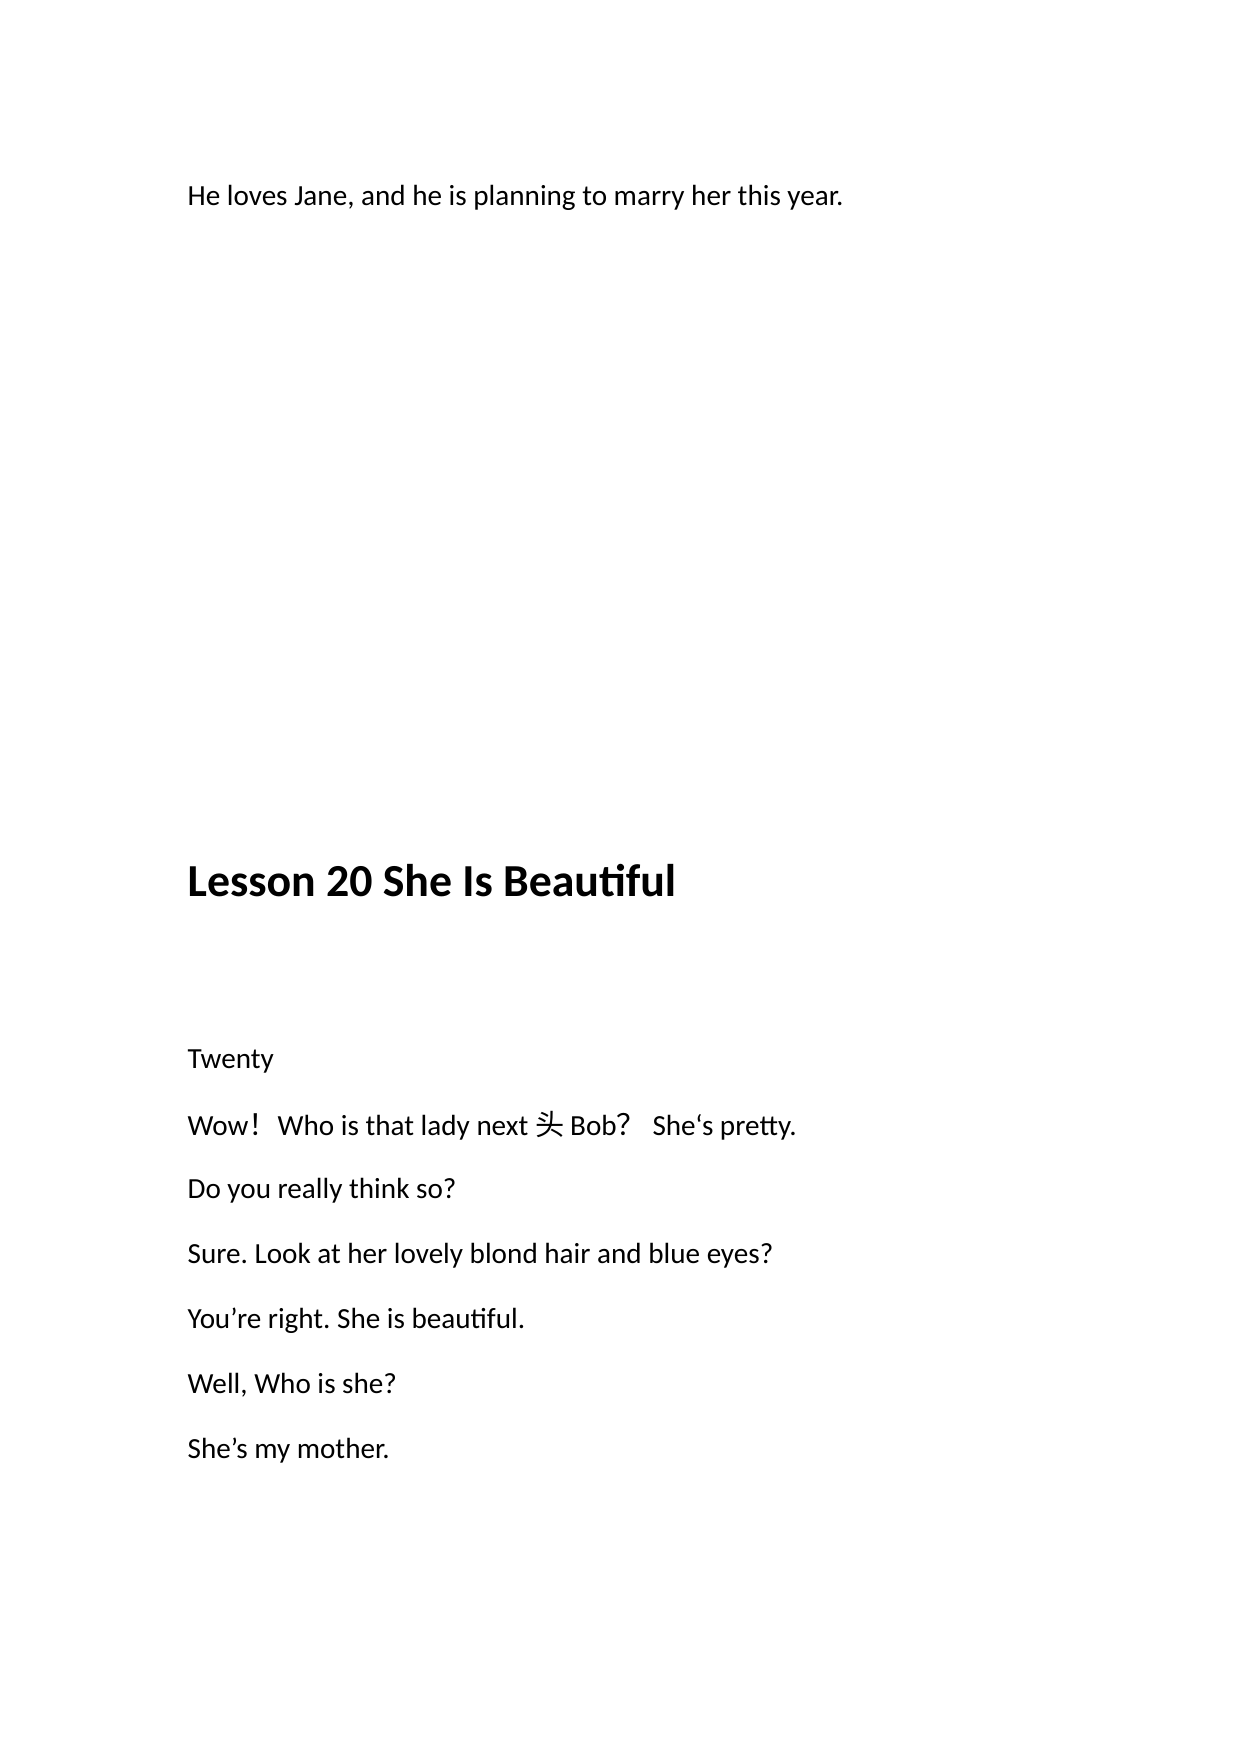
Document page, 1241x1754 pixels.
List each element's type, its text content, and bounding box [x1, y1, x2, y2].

text Well, Who is she? [187, 1351, 1053, 1416]
text Do you really think so? [187, 1156, 1053, 1221]
text You’re right. She is beautiful. [187, 1286, 1053, 1351]
text Wow！Who is that lady next 头Bob？ She‘s pretty. [187, 1091, 1053, 1156]
text Twenty [187, 1026, 1053, 1091]
text She’s my mother. [187, 1416, 1053, 1481]
text Sure. Look at her lovely blond hair and blue eyes? [187, 1221, 1053, 1286]
subtitle Lesson 20 She Is Beautiful [187, 847, 1053, 912]
text He loves Jane, and he is planning to marry her this year. [187, 162, 1053, 227]
